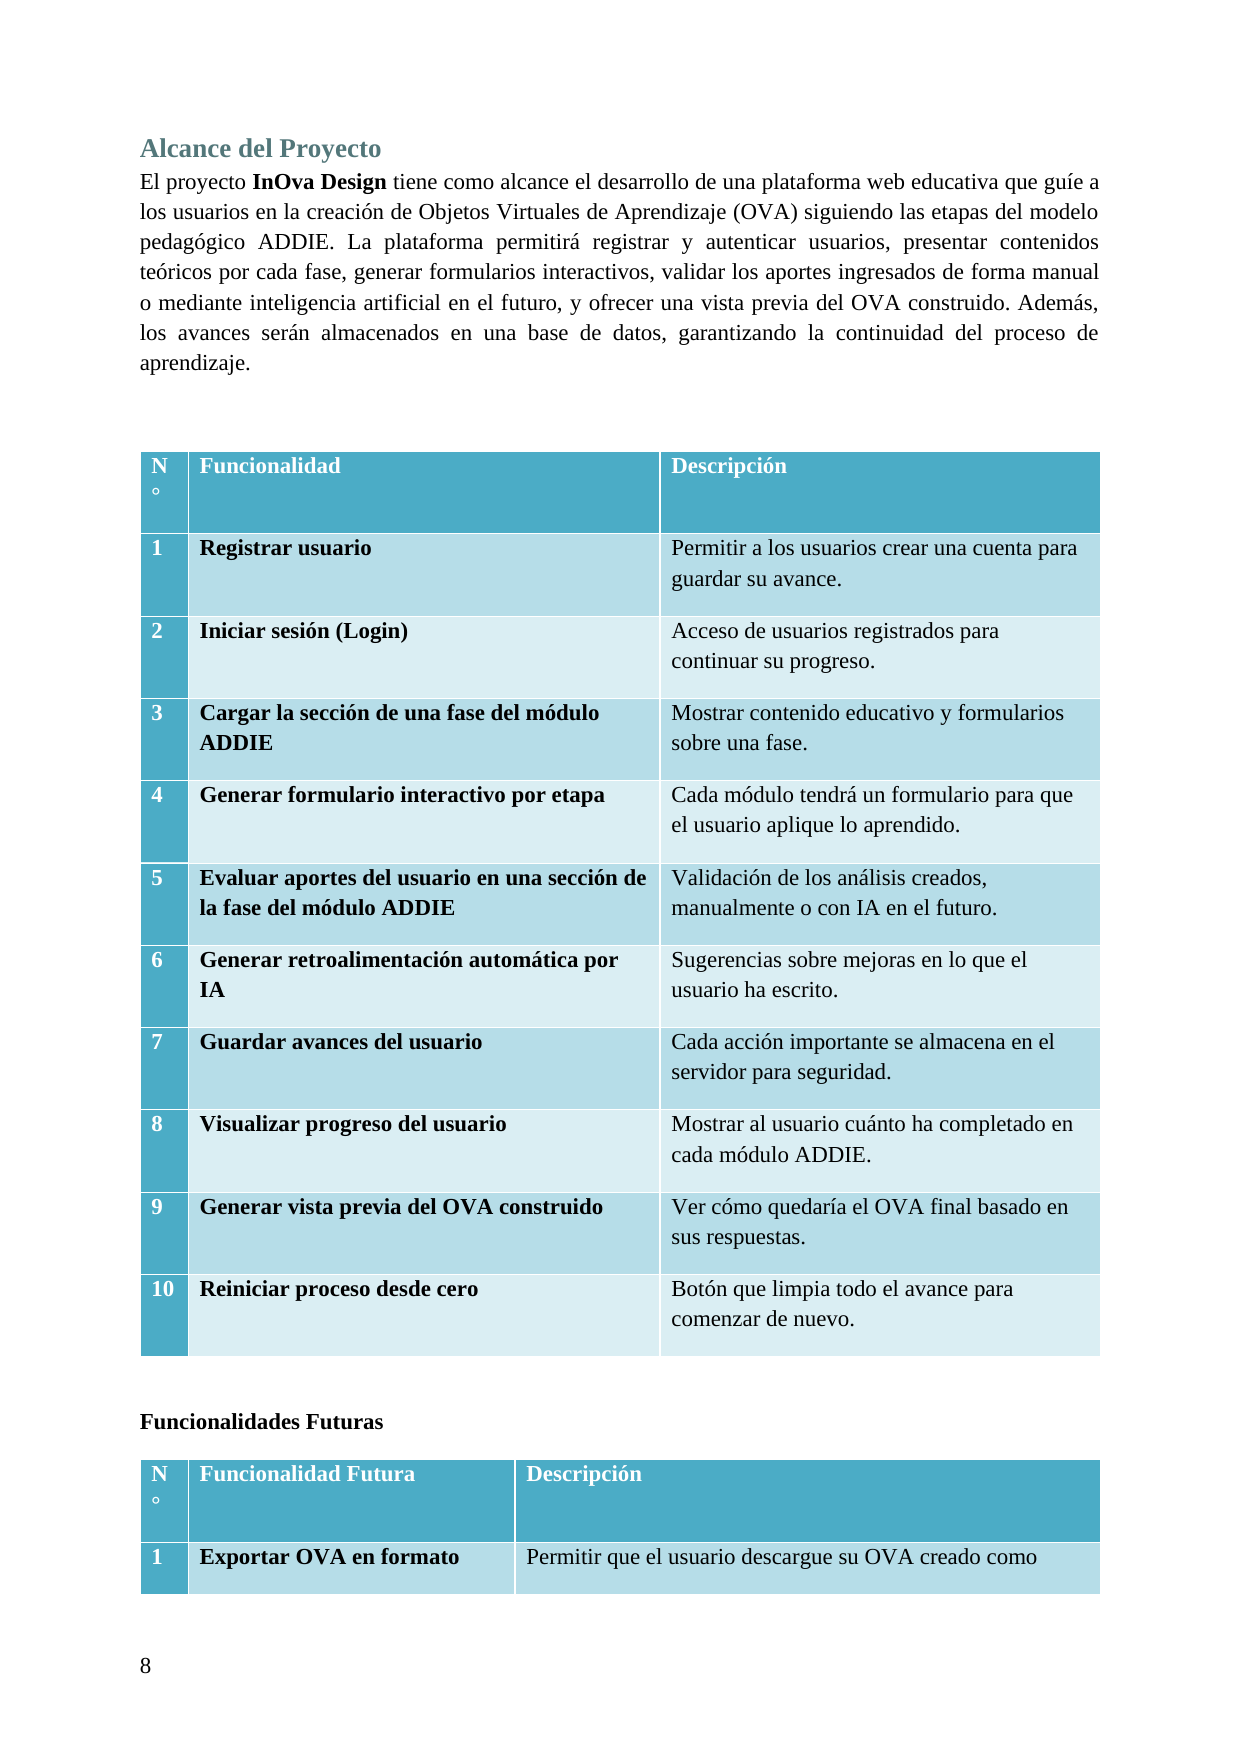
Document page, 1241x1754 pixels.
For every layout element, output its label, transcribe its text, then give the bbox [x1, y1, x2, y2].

table_cell 9 [141, 1193, 188, 1274]
table_cell Cada módulo tendrá un formulario para que el usuario aplique lo aprendido. [661, 781, 1100, 862]
table_header Descripción [661, 452, 1100, 533]
table_cell Permitir a los usuarios crear una cuenta para guardar su avance. [661, 534, 1100, 616]
table_cell 8 [141, 1110, 188, 1192]
table_cell Generar retroalimentación automática por IA [189, 946, 659, 1027]
table_cell Evaluar aportes del usuario en una sección de la fase del módulo ADDIE [189, 864, 659, 945]
table_cell Ver cómo quedaría el OVA final basado en sus respuestas. [661, 1193, 1100, 1274]
table_cell Generar vista previa del OVA construido [189, 1193, 659, 1274]
table_cell Cada acción importante se almacena en el servidor para seguridad. [661, 1028, 1100, 1109]
table_cell Visualizar progreso del usuario [189, 1110, 659, 1192]
table_cell Mostrar al usuario cuánto ha completado en cada módulo ADDIE. [661, 1110, 1100, 1192]
table_cell 7 [141, 1028, 188, 1109]
table_header Funcionalidad Futura [189, 1460, 514, 1542]
text El proyecto InOva Design tiene como alcance el desarrollo de una plataforma web educativa que guíe a los usuarios en la creación de Objetos Virtuales de Aprendizaje (OVA) siguiendo las etapas del modelo pedagógico ADDIE. La plataforma permitirá registrar y autenticar usuarios, presentar contenidos teóricos por cada fase, generar formularios interactivos, validar los aportes ingresados de forma manual o mediante inteligencia artificial en el futuro, y ofrecer una vista previa del OVA construido. Además, los avances serán almacenados en una base de datos, garantizando la continuidad del proceso de aprendizaje. [139, 168, 1101, 375]
table_header Funcionalidad [189, 452, 659, 533]
table_cell Sugerencias sobre mejoras en lo que el usuario ha escrito. [661, 946, 1100, 1027]
table_cell Mostrar contenido educativo y formularios sobre una fase. [661, 699, 1100, 780]
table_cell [516, 1543, 1100, 1594]
table_cell Generar formulario interactivo por etapa [189, 781, 659, 862]
subtitle Alcance del Proyecto [139, 132, 1101, 163]
table_cell 1 [141, 534, 188, 616]
text Funcionalidades Futuras [139, 1408, 1101, 1435]
table_header N° [141, 452, 188, 533]
table_header Descripción [516, 1460, 1100, 1542]
table_header N° [141, 1460, 188, 1542]
table_cell 1 [141, 1543, 188, 1594]
table_cell 10 [141, 1275, 188, 1356]
table_cell 5 [141, 864, 188, 945]
table_cell Reiniciar proceso desde cero [189, 1275, 659, 1356]
table_cell 4 [141, 781, 188, 862]
table_cell Acceso de usuarios registrados para continuar su progreso. [661, 617, 1100, 698]
table_cell Botón que limpia todo el avance para comenzar de nuevo. [661, 1275, 1100, 1356]
table_cell 2 [141, 617, 188, 698]
table_cell Validación de los análisis creados, manualmente o con IA en el futuro. [661, 864, 1100, 945]
table_cell 6 [141, 946, 188, 1027]
table_cell Guardar avances del usuario [189, 1028, 659, 1109]
table_cell Cargar la sección de una fase del módulo ADDIE [189, 699, 659, 780]
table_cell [189, 1543, 514, 1594]
table_cell 3 [141, 699, 188, 780]
table_cell Iniciar sesión (Login) [189, 617, 659, 698]
table_cell Registrar usuario [189, 534, 659, 616]
